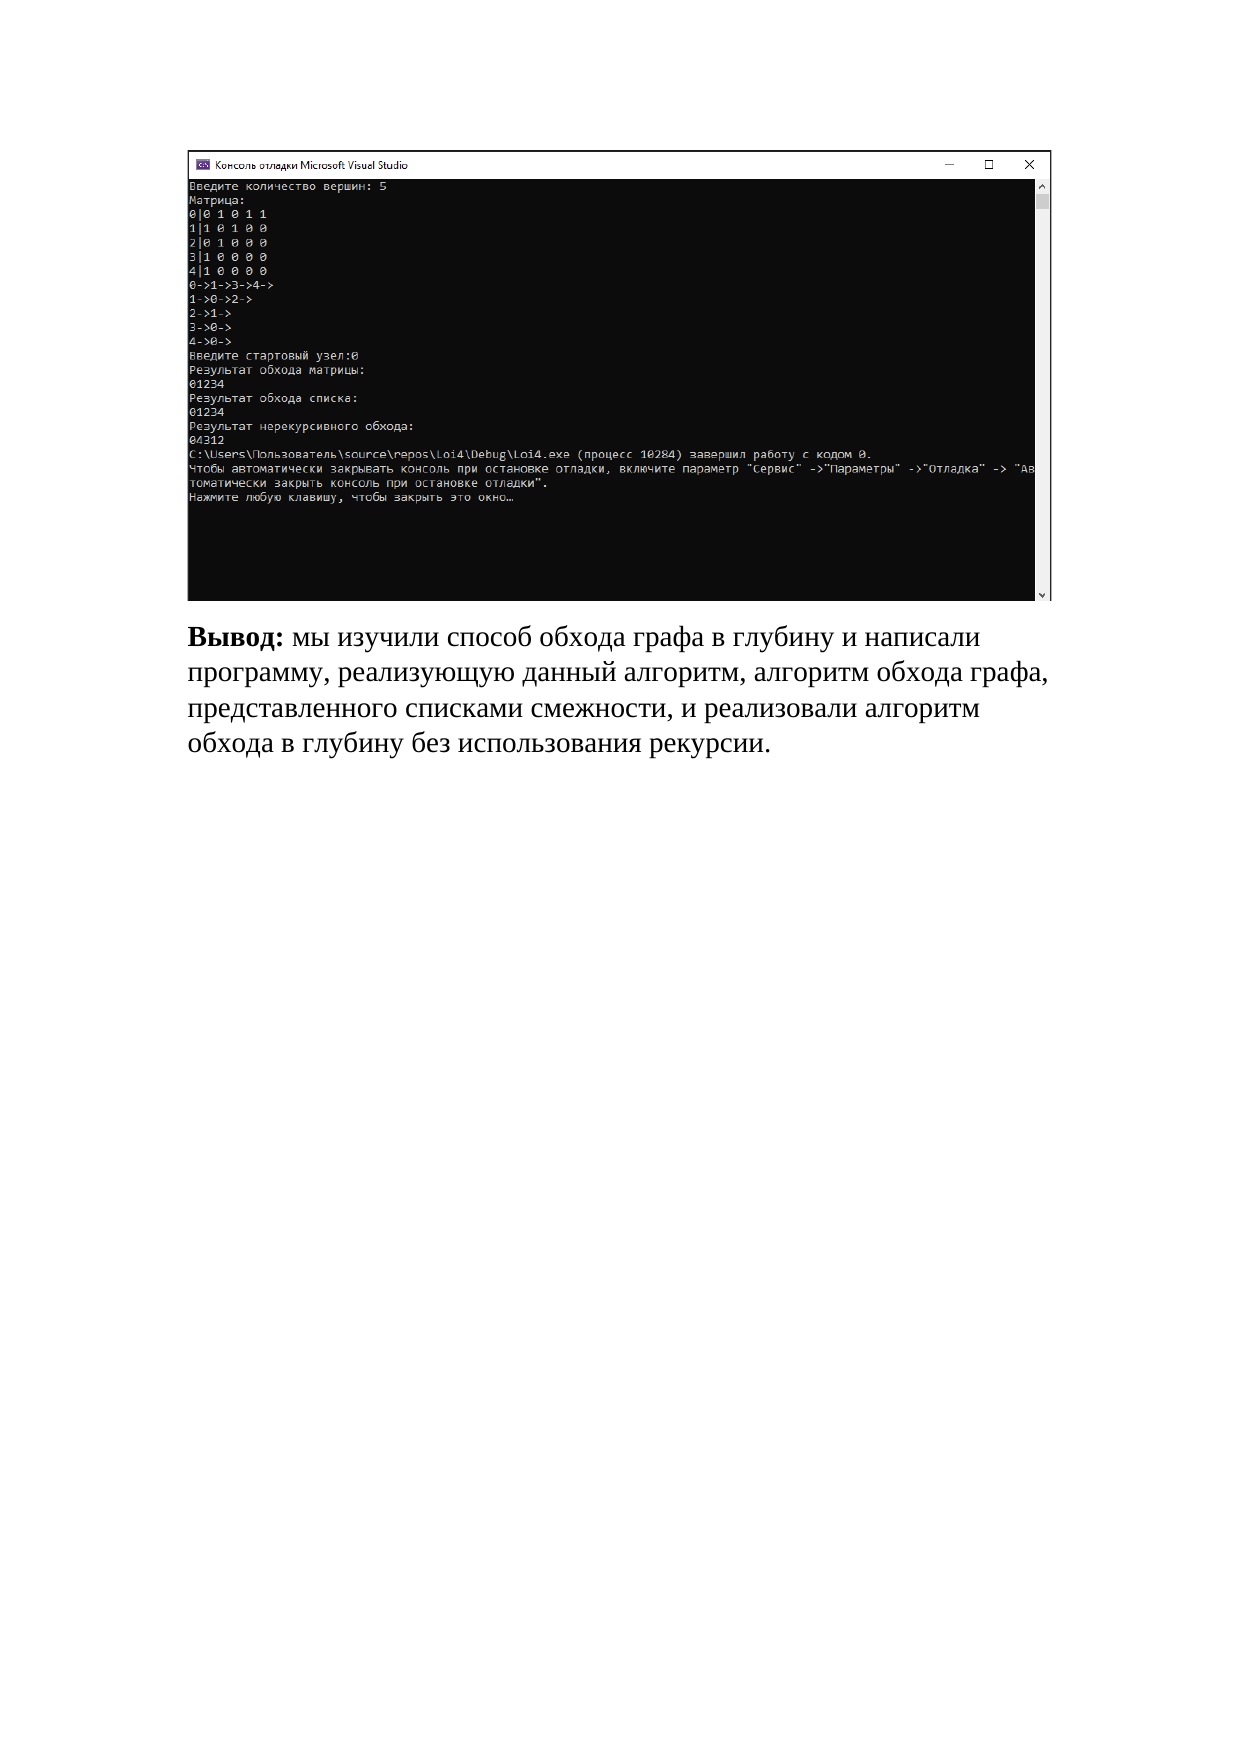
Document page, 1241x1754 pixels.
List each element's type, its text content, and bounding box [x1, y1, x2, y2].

picture [187, 150, 1052, 601]
text Вывод: мы изучили способ обхода графа в глубину и написали программу, реализующую данный алгоритм, алгоритм обхода графа, представленного списками смежности, и реализовали алгоритм обхода в глубину без использования рекурсии. [187, 619, 1053, 759]
